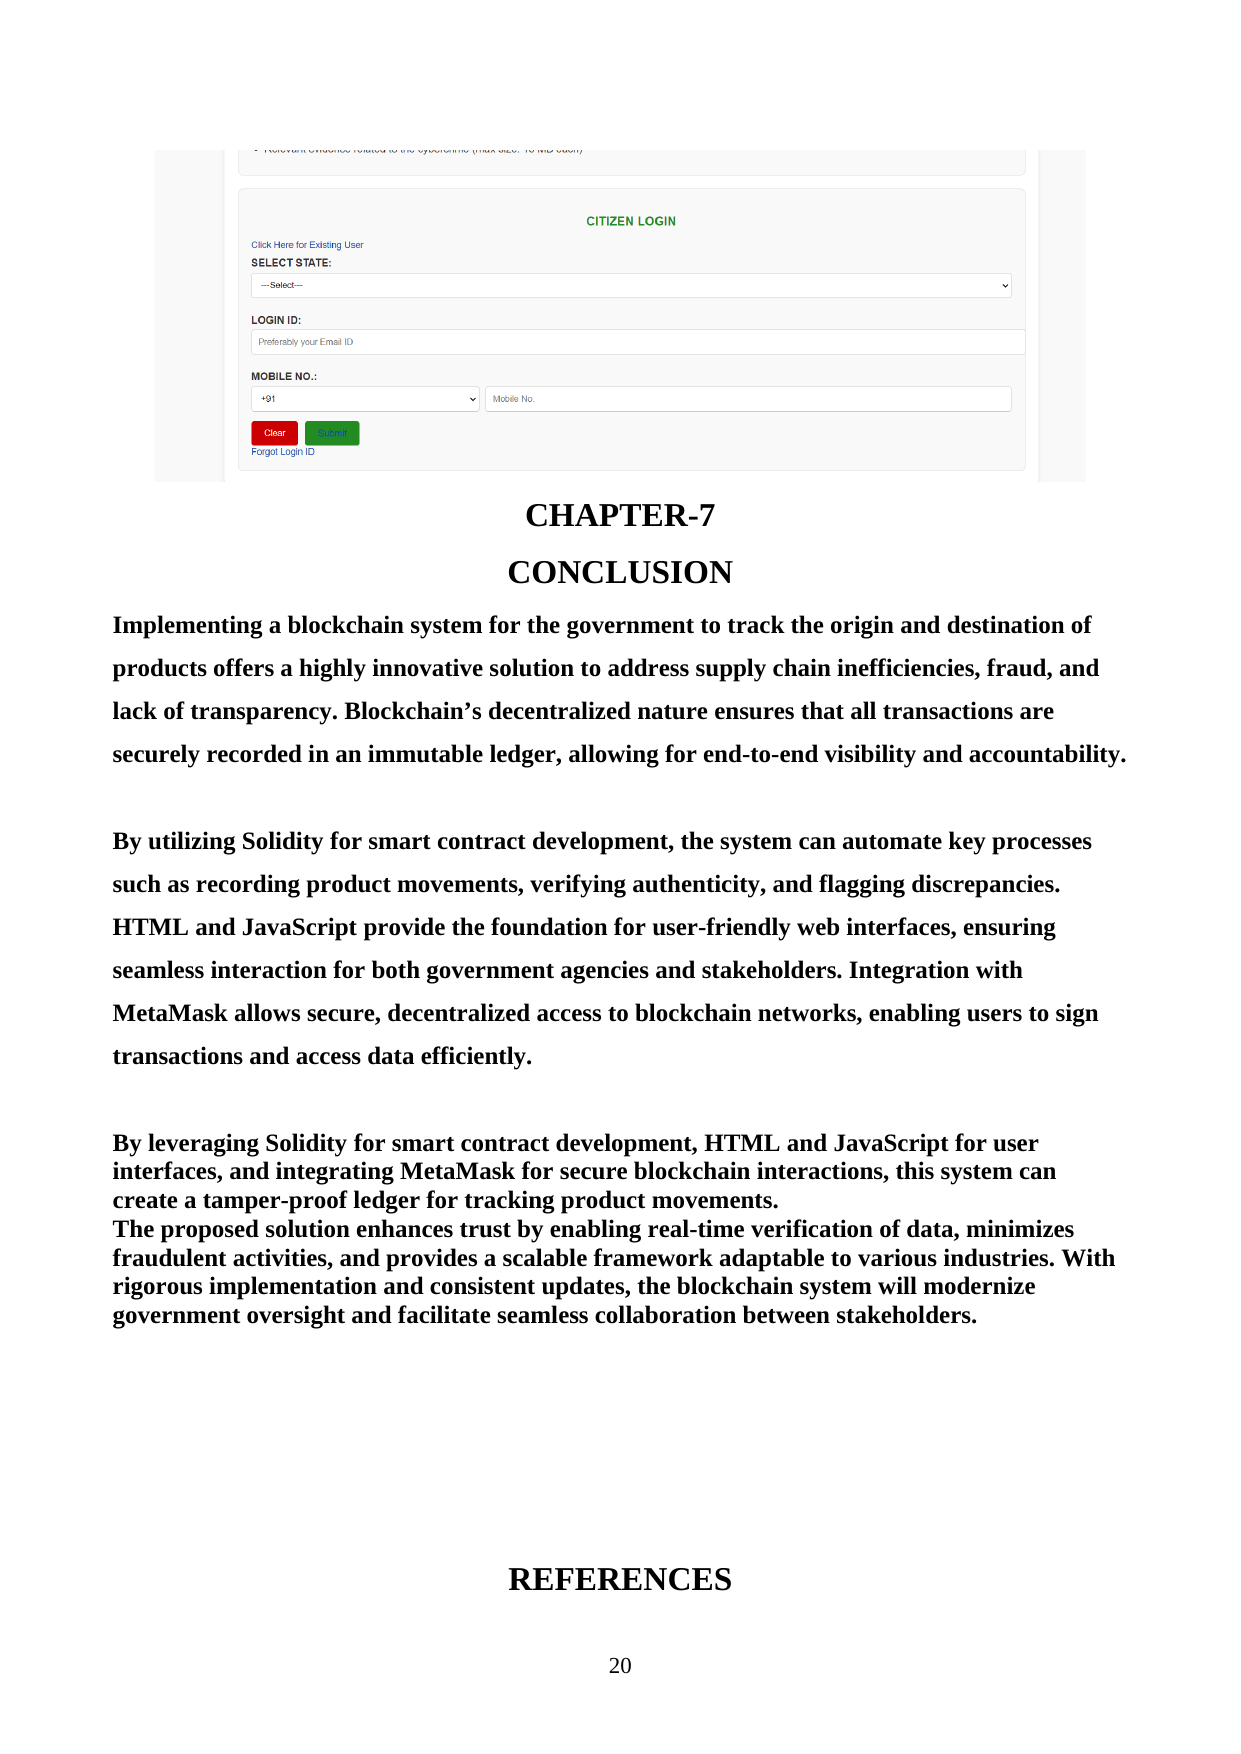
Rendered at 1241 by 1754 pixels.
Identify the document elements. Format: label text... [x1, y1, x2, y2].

text CHAPTER-7 [112, 495, 1128, 533]
text REFERENCES [112, 1559, 1128, 1597]
text The proposed solution enhances trust by enabling real-time verification of data, minimizes fraudulent activities, and provides a scalable framework adaptable to various industries. With rigorous implementation and consistent updates, the blockchain system will modernize government oversight and facilitate seamless collaboration between stakeholders. [112, 1214, 1128, 1329]
picture [154, 150, 1086, 482]
text By leveraging Solidity for smart contract development, HTML and JavaScript for user interfaces, and integrating MetaMask for secure blockchain interactions, this system can create a tamper-proof ledger for tracking product movements. [112, 1128, 1128, 1214]
text Implementing a blockchain system for the government to track the origin and destination of products offers a highly innovative solution to address supply chain inefficiencies, fraud, and lack of transparency. Blockchain’s decentralized nature ensures that all transactions are securely recorded in an immutable ledger, allowing for end-to-end visibility and accountability. [112, 610, 1128, 768]
text By utilizing Solidity for smart contract development, the system can automate key processes such as recording product movements, verifying authenticity, and flagging discrepancies. HTML and JavaScript provide the foundation for user-friendly web interfaces, ensuring seamless interaction for both government agencies and stakeholders. Integration with MetaMask allows secure, decentralized access to blockchain networks, enabling users to sign transactions and access data efficiently. [112, 826, 1128, 1070]
text CONCLUSION [112, 553, 1128, 591]
